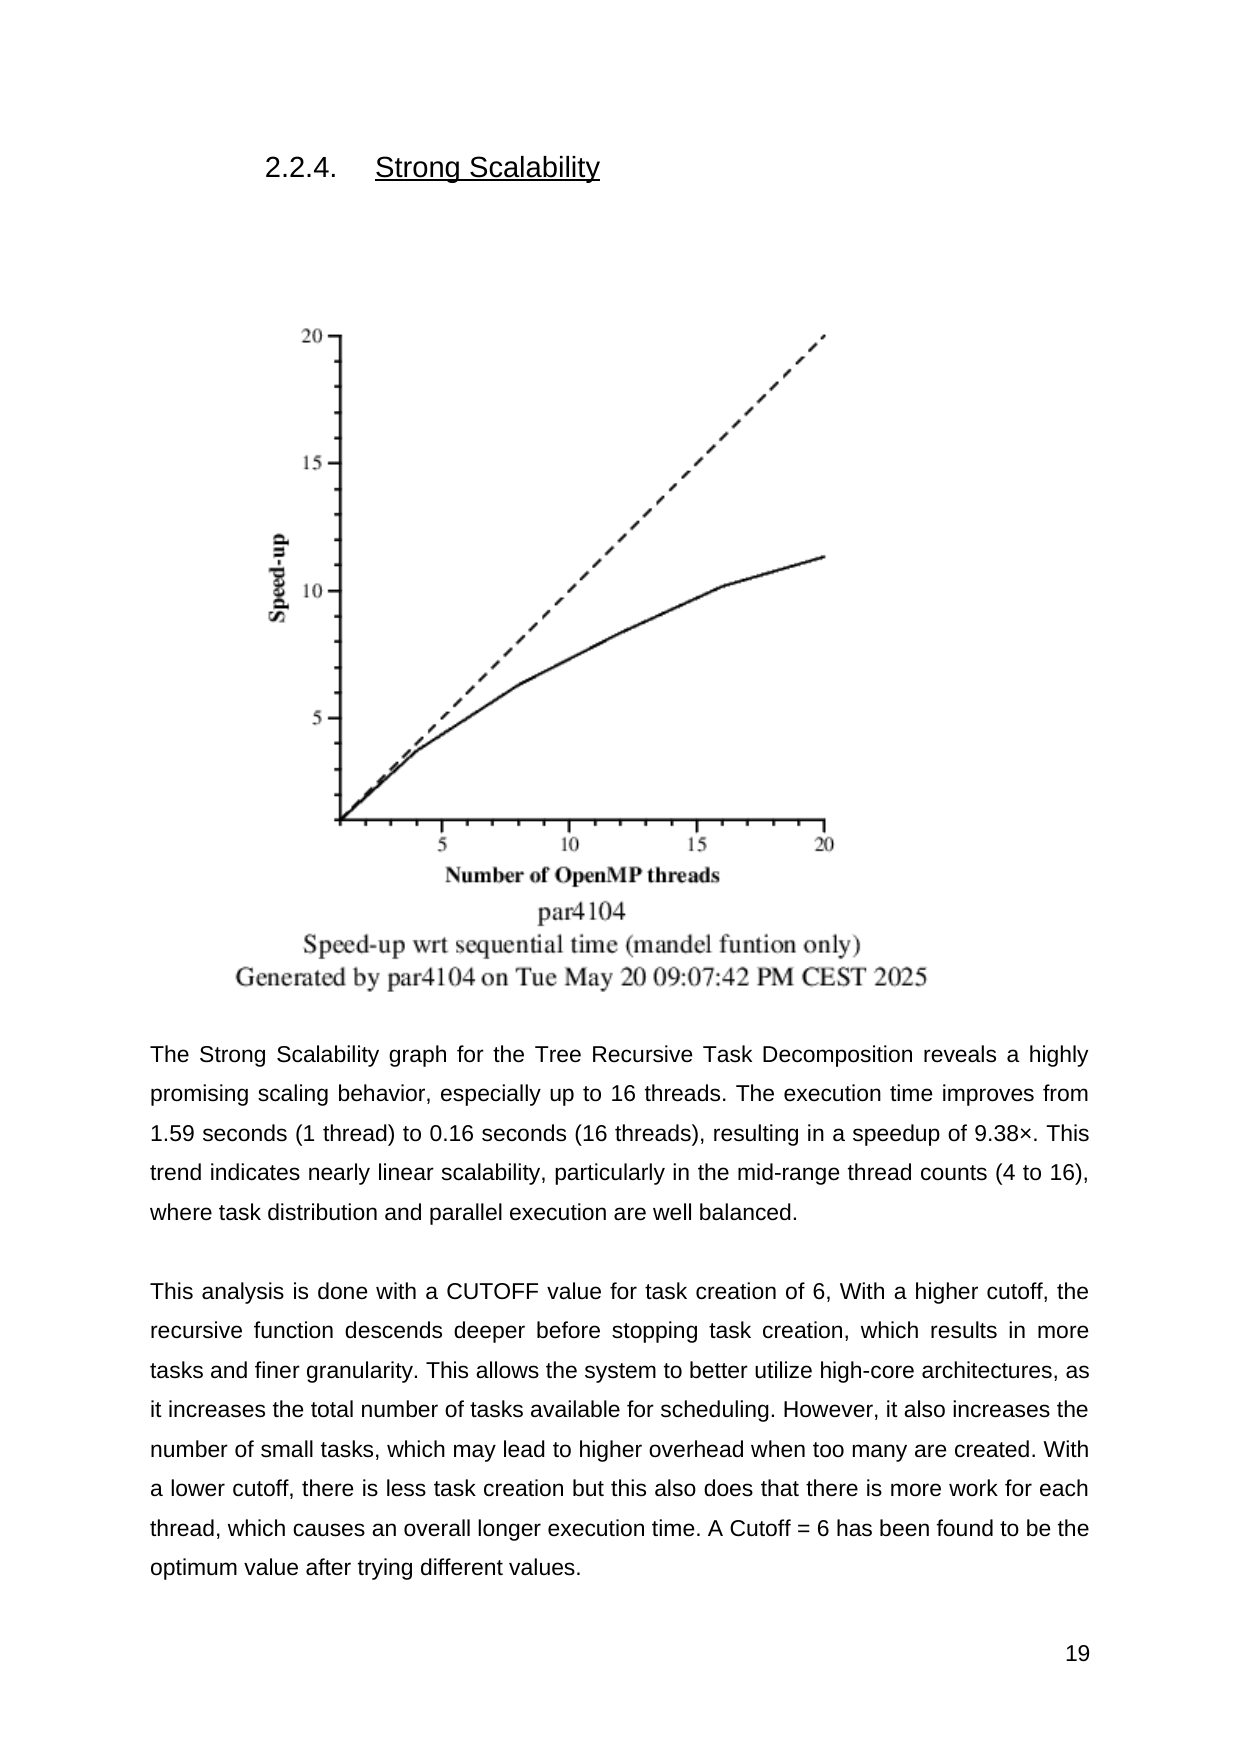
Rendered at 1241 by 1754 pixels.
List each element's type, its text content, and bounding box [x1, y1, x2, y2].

text This analysis is done with a CUTOFF value for task creation of 6, With a higher cutoff, the recursive function descends deeper before stopping task creation, which results in more tasks and finer granularity. This allows the system to better utilize high-core architectures, as it increases the total number of tasks available for scheduling. However, it also increases the number of small tasks, which may lead to higher overhead when too many are created. With a lower cutoff, there is less task creation but this also does that there is more work for each thread, which causes an overall longer execution time. A Cutoff = 6 has been found to be the optimum value after trying different values. [150, 1278, 1090, 1581]
text The Strong Scalability graph for the Tree Recursive Task Decomposition reveals a highly promising scaling behavior, especially up to 16 threads. The execution time improves from 1.59 seconds (1 thread) to 0.16 seconds (16 threads), resulting in a speedup of 9.38×. This trend indicates nearly linear scalability, particularly in the mid-range thread counts (4 to 16), where task distribution and parallel execution are well balanced. [150, 1041, 1090, 1225]
subtitle Strong Scalability [337, 150, 1090, 183]
picture [225, 191, 964, 1028]
